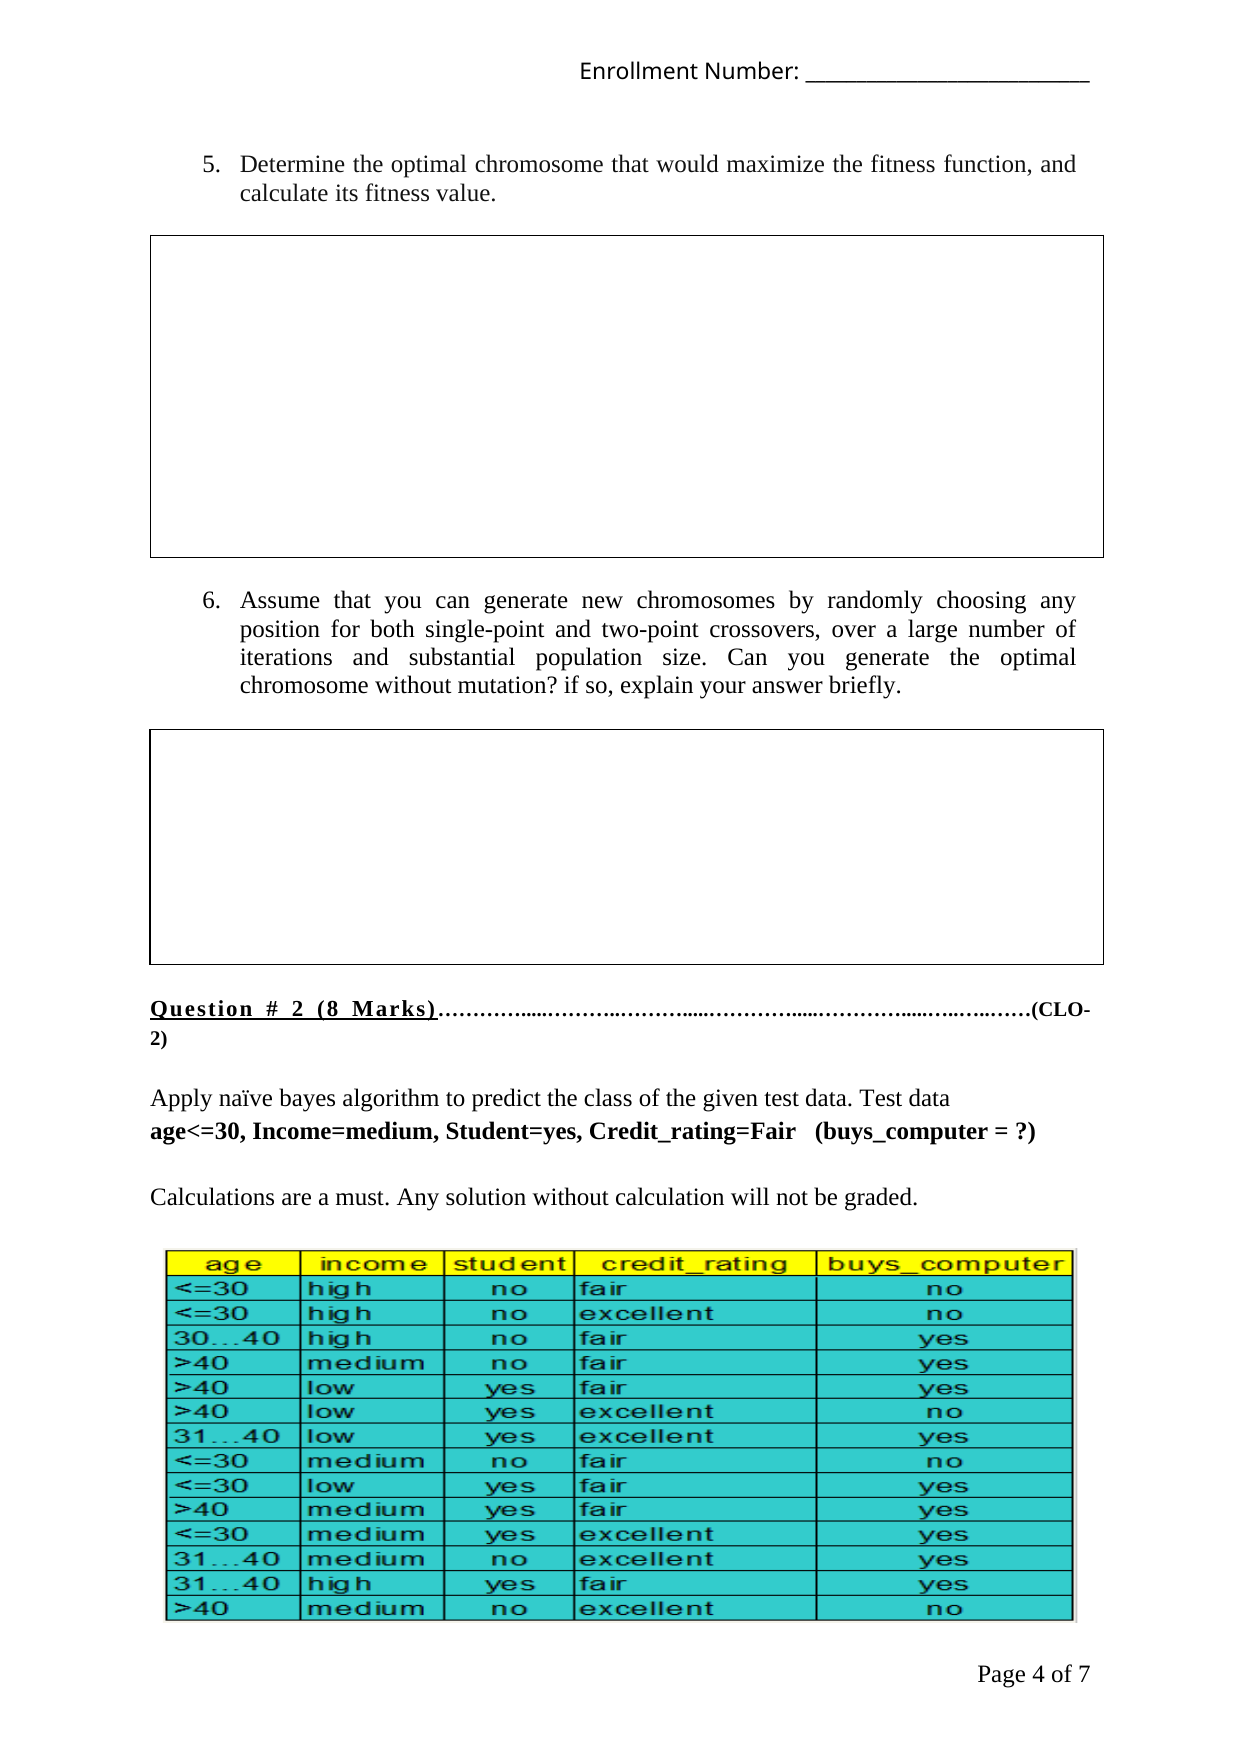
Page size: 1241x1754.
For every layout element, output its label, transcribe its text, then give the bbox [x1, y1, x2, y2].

table_header [151, 236, 1103, 557]
text age<=30, Income=medium, Student=yes, Credit_rating=Fair (buys_computer = ?) [150, 1116, 1090, 1145]
picture [162, 1248, 1078, 1623]
text Question # 2 (8 Marks)………….....………..……….....………….....………….....…..…..……(CLO-2) [150, 996, 1090, 1049]
text Apply naïve bayes algorithm to predict the class of the given test data. Test data [150, 1083, 1090, 1112]
list Assume that you can generate new chromosomes by randomly choosing any position for both single-point and two-point crossovers, over a large number of iterations and substantial population size. Can you generate the optimal chromosome without mutation? if so, explain your answer briefly. [202, 586, 1077, 699]
table_header [151, 730, 1103, 964]
text Calculations are a must. Any solution without calculation will not be graded. [150, 1182, 1090, 1211]
list Determine the optimal chromosome that would maximize the fitness function, and calculate its fitness value. [202, 150, 1077, 206]
